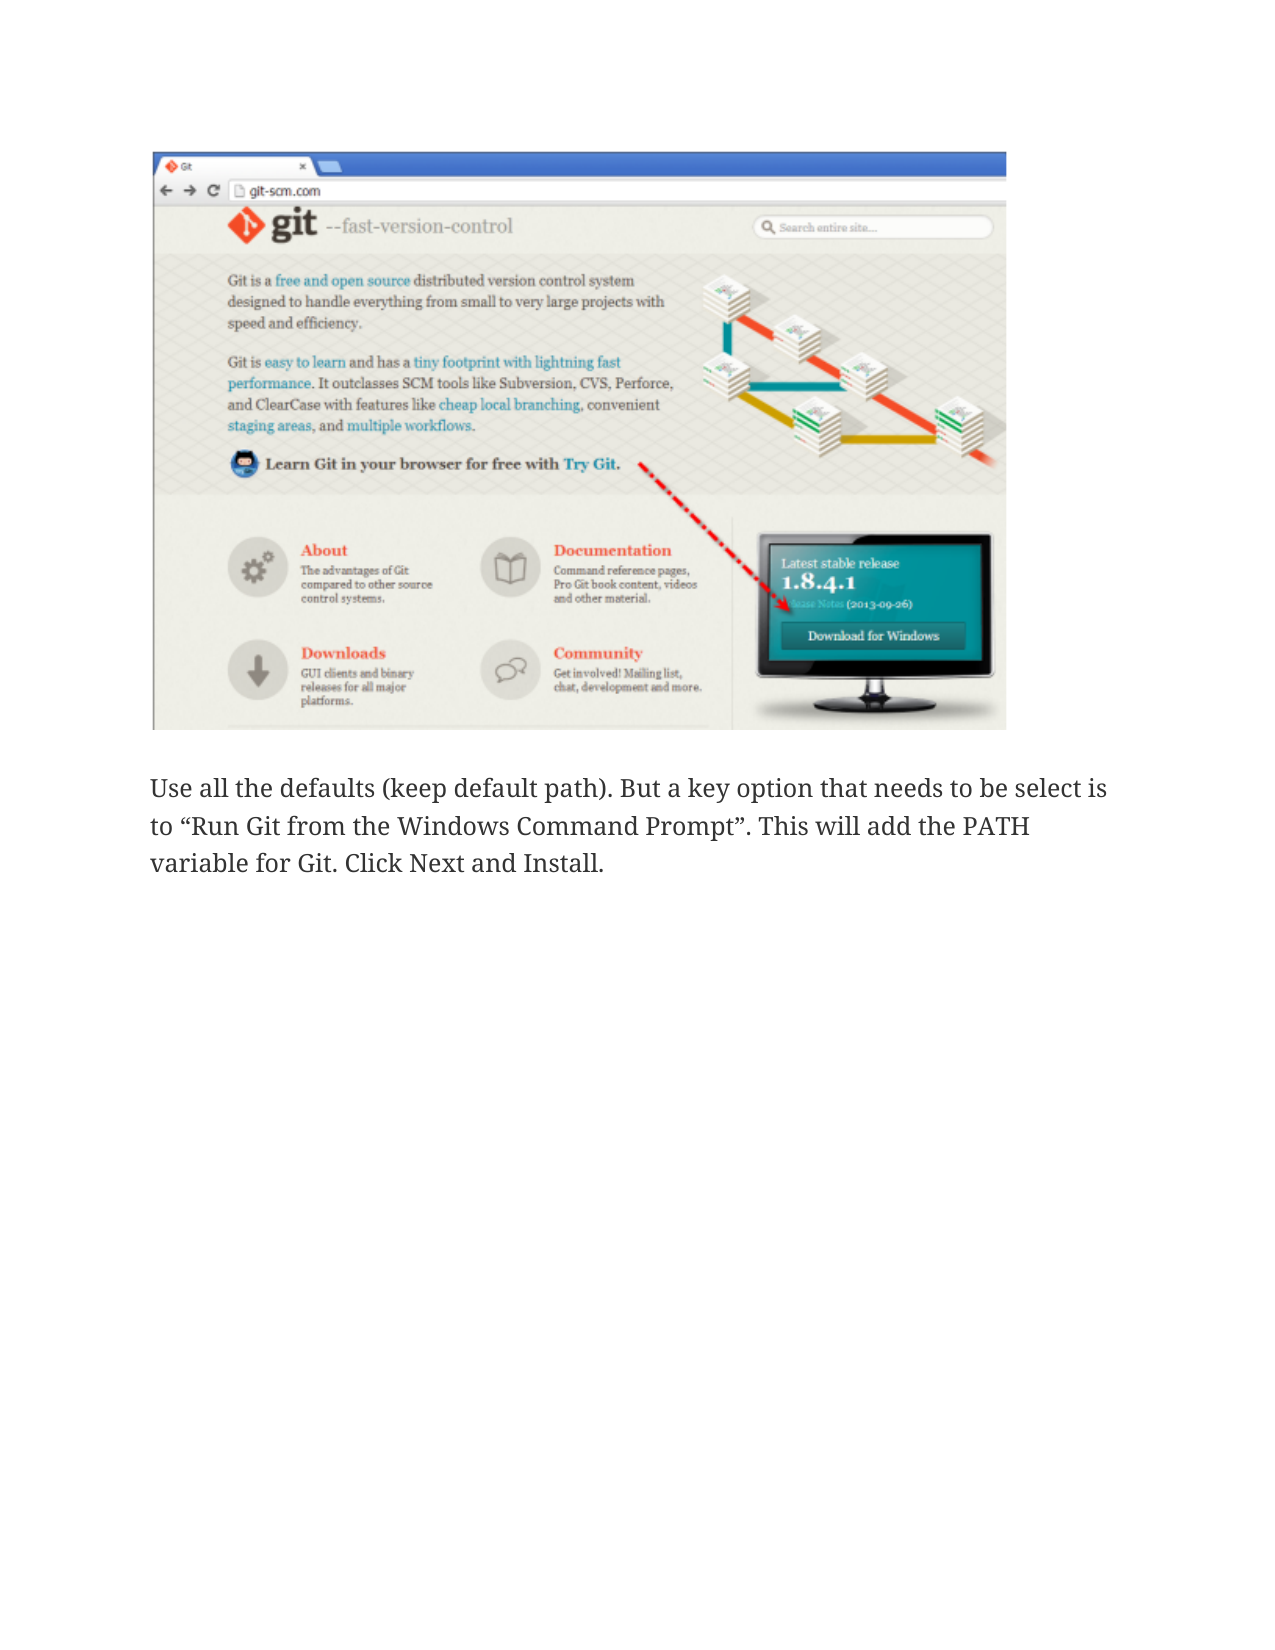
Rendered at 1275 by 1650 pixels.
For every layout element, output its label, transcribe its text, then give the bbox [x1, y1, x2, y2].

picture [150, 150, 1007, 730]
text Use all the defaults (keep default path). But a key option that needs to be select is to “Run Git from the Windows Command Prompt”. This will add the PATH variable for Git. Click Next and Install. [150, 767, 1125, 880]
